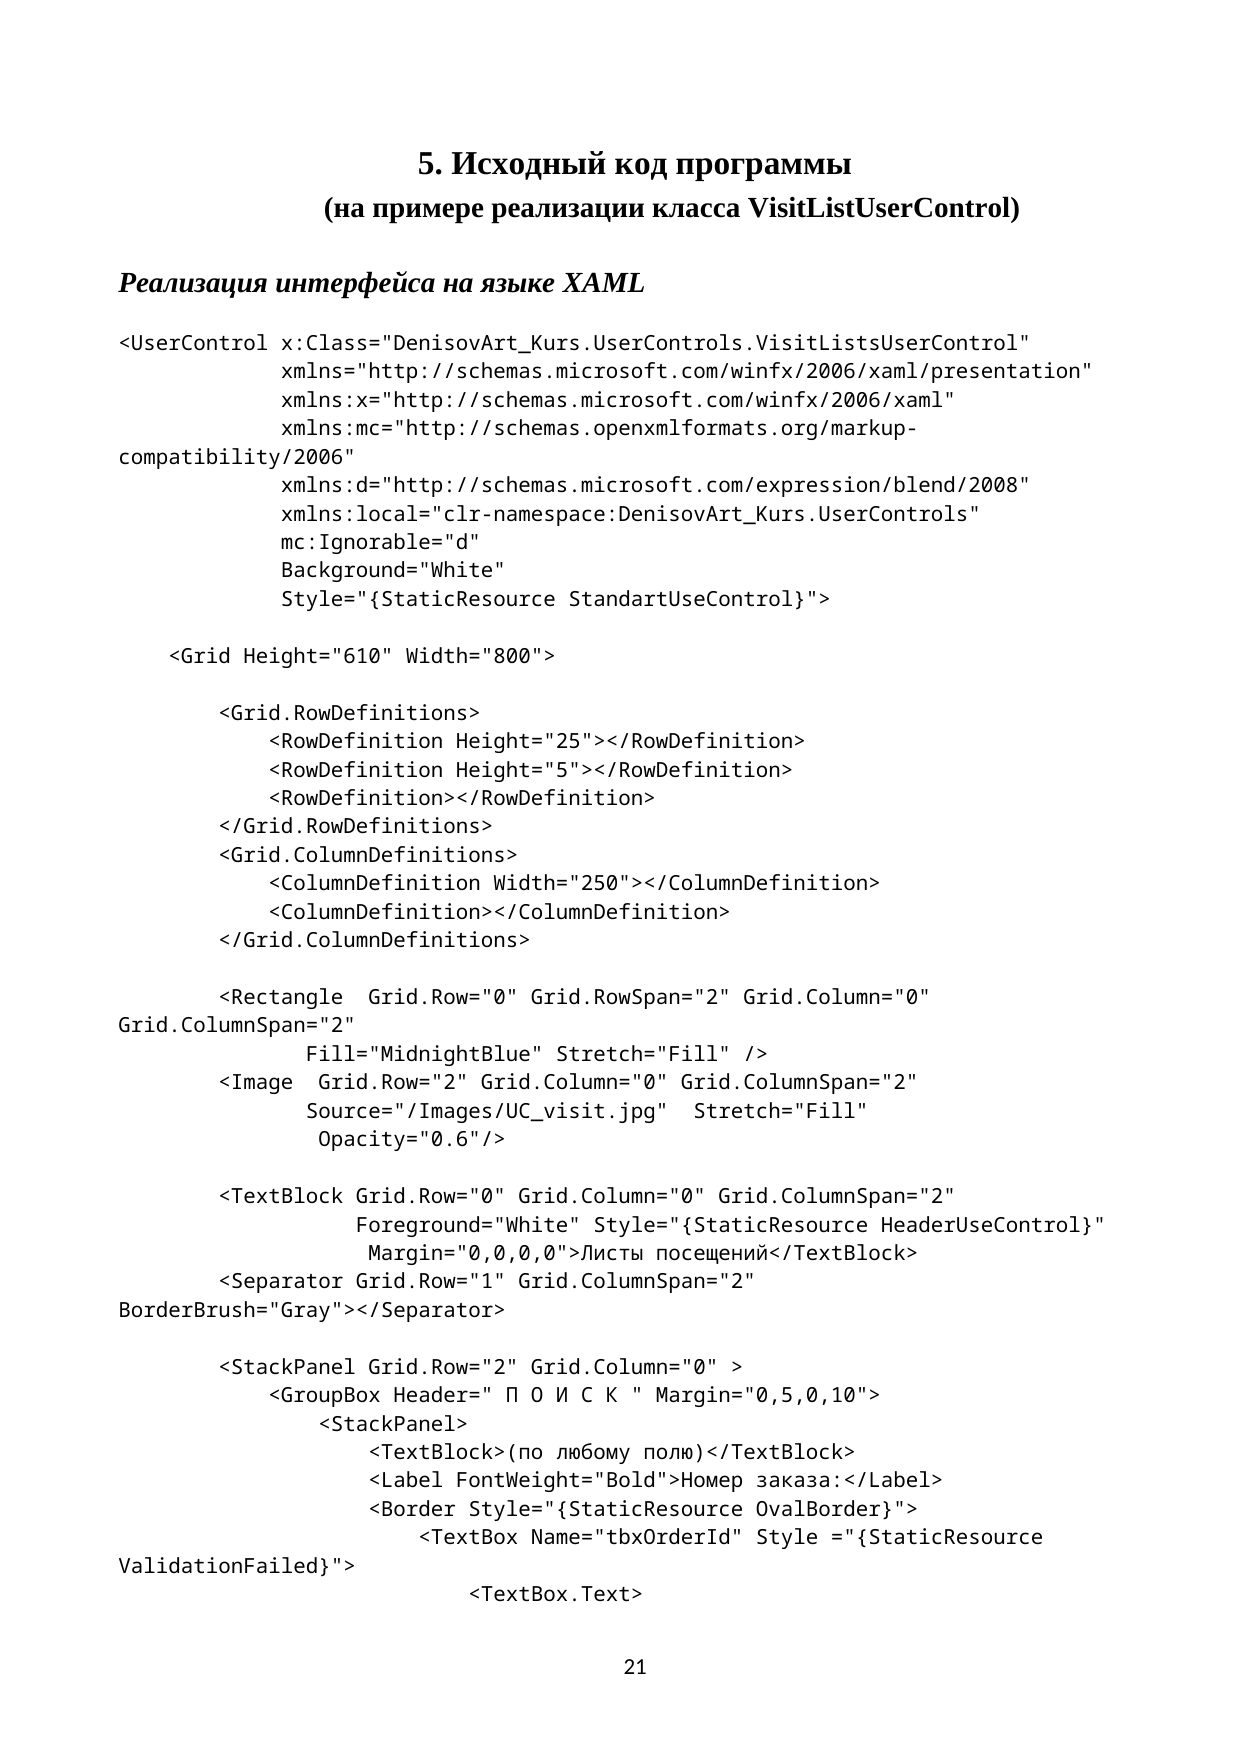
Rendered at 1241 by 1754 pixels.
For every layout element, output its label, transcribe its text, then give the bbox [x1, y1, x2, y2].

text Style="{StaticResource StandartUseControl}"> [118, 584, 1152, 612]
text xmlns:d="http://schemas.microsoft.com/expression/blend/2008" [118, 470, 1152, 499]
text xmlns:local="clr-namespace:DenisovArt_Kurs.UserControls" [118, 499, 1152, 527]
text <GroupBox Header=" П О И С К " Margin="0,5,0,10"> [118, 1380, 1152, 1409]
text <StackPanel> [118, 1409, 1152, 1437]
text Fill="MidnightBlue" Stretch="Fill" /> [118, 1039, 1152, 1067]
text <Grid Height="610" Width="800"> [118, 641, 1152, 669]
text <RowDefinition Height="25"></RowDefinition> [118, 726, 1152, 755]
subtitle 5. Исходный код программы [118, 143, 1152, 181]
text mc:Ignorable="d" [118, 527, 1152, 556]
text <Separator Grid.Row="1" Grid.ColumnSpan="2" BorderBrush="Gray"></Separator> [118, 1267, 1152, 1323]
text <RowDefinition></RowDefinition> [118, 783, 1152, 812]
text </Grid.RowDefinitions> [118, 812, 1152, 840]
text Реализация интерфейса на языке XAML [118, 262, 1152, 300]
text <Border Style="{StaticResource OvalBorder}"> [118, 1494, 1152, 1522]
text Foreground="White" Style="{StaticResource HeaderUseControl}" [118, 1210, 1152, 1238]
text Opacity="0.6"/> [118, 1124, 1152, 1153]
text xmlns="http://schemas.microsoft.com/winfx/2006/xaml/presentation" [118, 357, 1152, 385]
text <ColumnDefinition></ColumnDefinition> [118, 897, 1152, 925]
text <TextBox.Text> [118, 1579, 1152, 1608]
text <UserControl x:Class="DenisovArt_Kurs.UserControls.VisitListsUserControl" [118, 328, 1152, 357]
text Margin="0,0,0,0">Листы посещений</TextBlock> [118, 1238, 1152, 1267]
text <Label FontWeight="Bold">Номер заказа:</Label> [118, 1466, 1152, 1494]
text xmlns:mc="http://schemas.openxmlformats.org/markup-compatibility/2006" [118, 413, 1152, 470]
text <Rectangle Grid.Row="0" Grid.RowSpan="2" Grid.Column="0" Grid.ColumnSpan="2" [118, 982, 1152, 1039]
text <RowDefinition Height="5"></RowDefinition> [118, 755, 1152, 783]
text <StackPanel Grid.Row="2" Grid.Column="0" > [118, 1352, 1152, 1380]
text xmlns:x="http://schemas.microsoft.com/winfx/2006/xaml" [118, 385, 1152, 413]
text </Grid.ColumnDefinitions> [118, 925, 1152, 954]
text (на примере реализации класса VisitListUserControl) [118, 187, 1152, 225]
text <Image Grid.Row="2" Grid.Column="0" Grid.ColumnSpan="2" [118, 1067, 1152, 1096]
text <TextBlock>(по любому полю)</TextBlock> [118, 1437, 1152, 1466]
text <Grid.ColumnDefinitions> [118, 840, 1152, 868]
text Source="/Images/UC_visit.jpg" Stretch="Fill" [118, 1096, 1152, 1124]
text <TextBox Name="tbxOrderId" Style ="{StaticResource ValidationFailed}"> [118, 1522, 1152, 1579]
text <Grid.RowDefinitions> [118, 698, 1152, 726]
text <ColumnDefinition Width="250"></ColumnDefinition> [118, 868, 1152, 897]
text <TextBlock Grid.Row="0" Grid.Column="0" Grid.ColumnSpan="2" [118, 1181, 1152, 1210]
text Background="White" [118, 556, 1152, 584]
